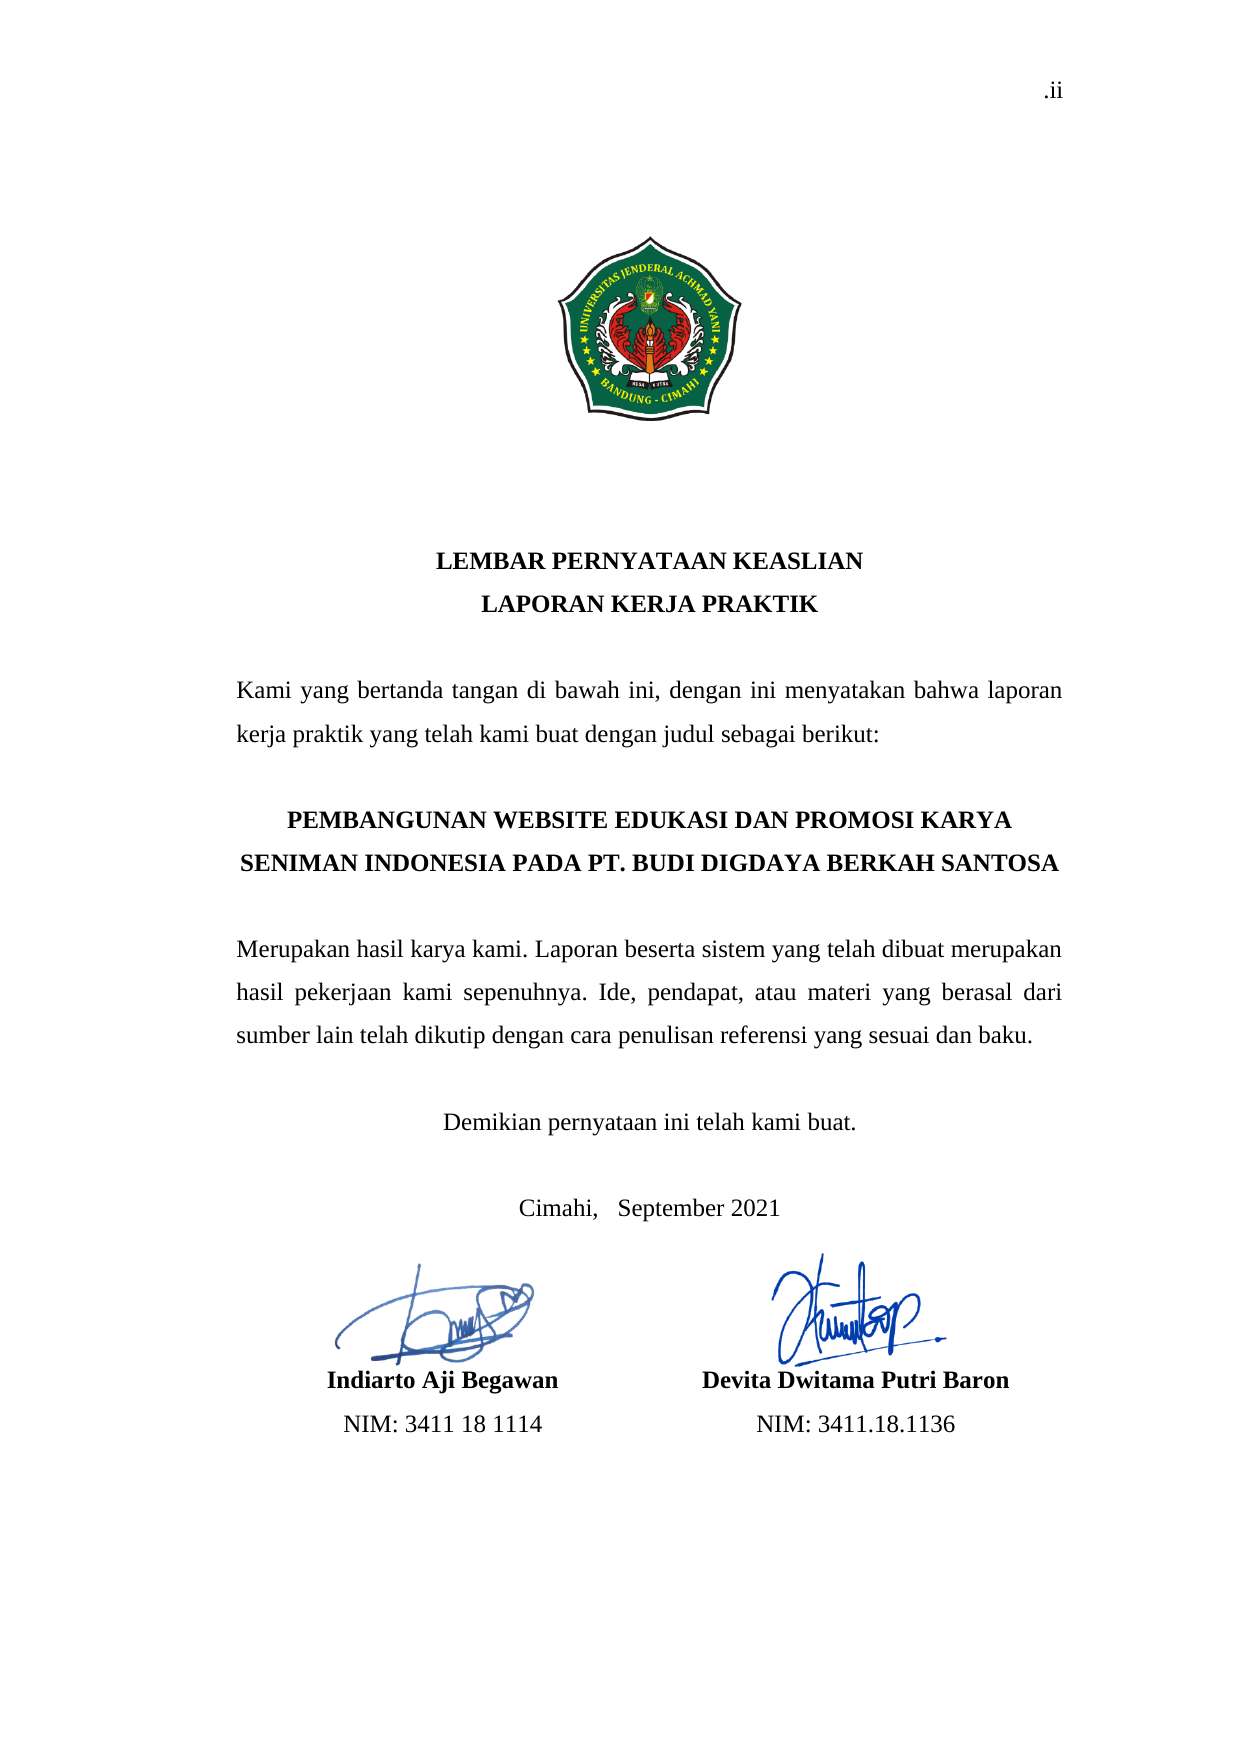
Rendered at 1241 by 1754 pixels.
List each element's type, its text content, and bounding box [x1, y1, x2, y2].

picture [557, 236, 742, 421]
picture [687, 1250, 1075, 1411]
text Cimahi, September 2021 [236, 1193, 1063, 1222]
table_header Devita Dwitama Putri Baron NIM: 3411.18.1136 [649, 1366, 1062, 1495]
text Demikian pernyataan ini telah kami buat. [236, 1107, 1063, 1136]
text LEMBAR PERNYATAAN KEASLIAN [236, 546, 1063, 575]
picture [297, 1257, 593, 1378]
text LAPORAN KERJA PRAKTIK [236, 589, 1063, 618]
table_header Indiarto Aji Begawan NIM: 3411 18 1114 [236, 1366, 649, 1495]
text PEMBANGUNAN WEBSITE EDUKASI DAN PROMOSI KARYA SENIMAN INDONESIA PADA PT. BUDI DIGDAYA BERKAH SANTOSA [236, 805, 1063, 877]
text Merupakan hasil karya kami. Laporan beserta sistem yang telah dibuat merupakan hasil pekerjaan kami sepenuhnya. Ide, pendapat, atau materi yang berasal dari sumber lain telah dikutip dengan cara penulisan referensi yang sesuai dan baku. [236, 934, 1063, 1049]
text Kami yang bertanda tangan di bawah ini, dengan ini menyatakan bahwa laporan kerja praktik yang telah kami buat dengan judul sebagai berikut: [236, 676, 1063, 747]
